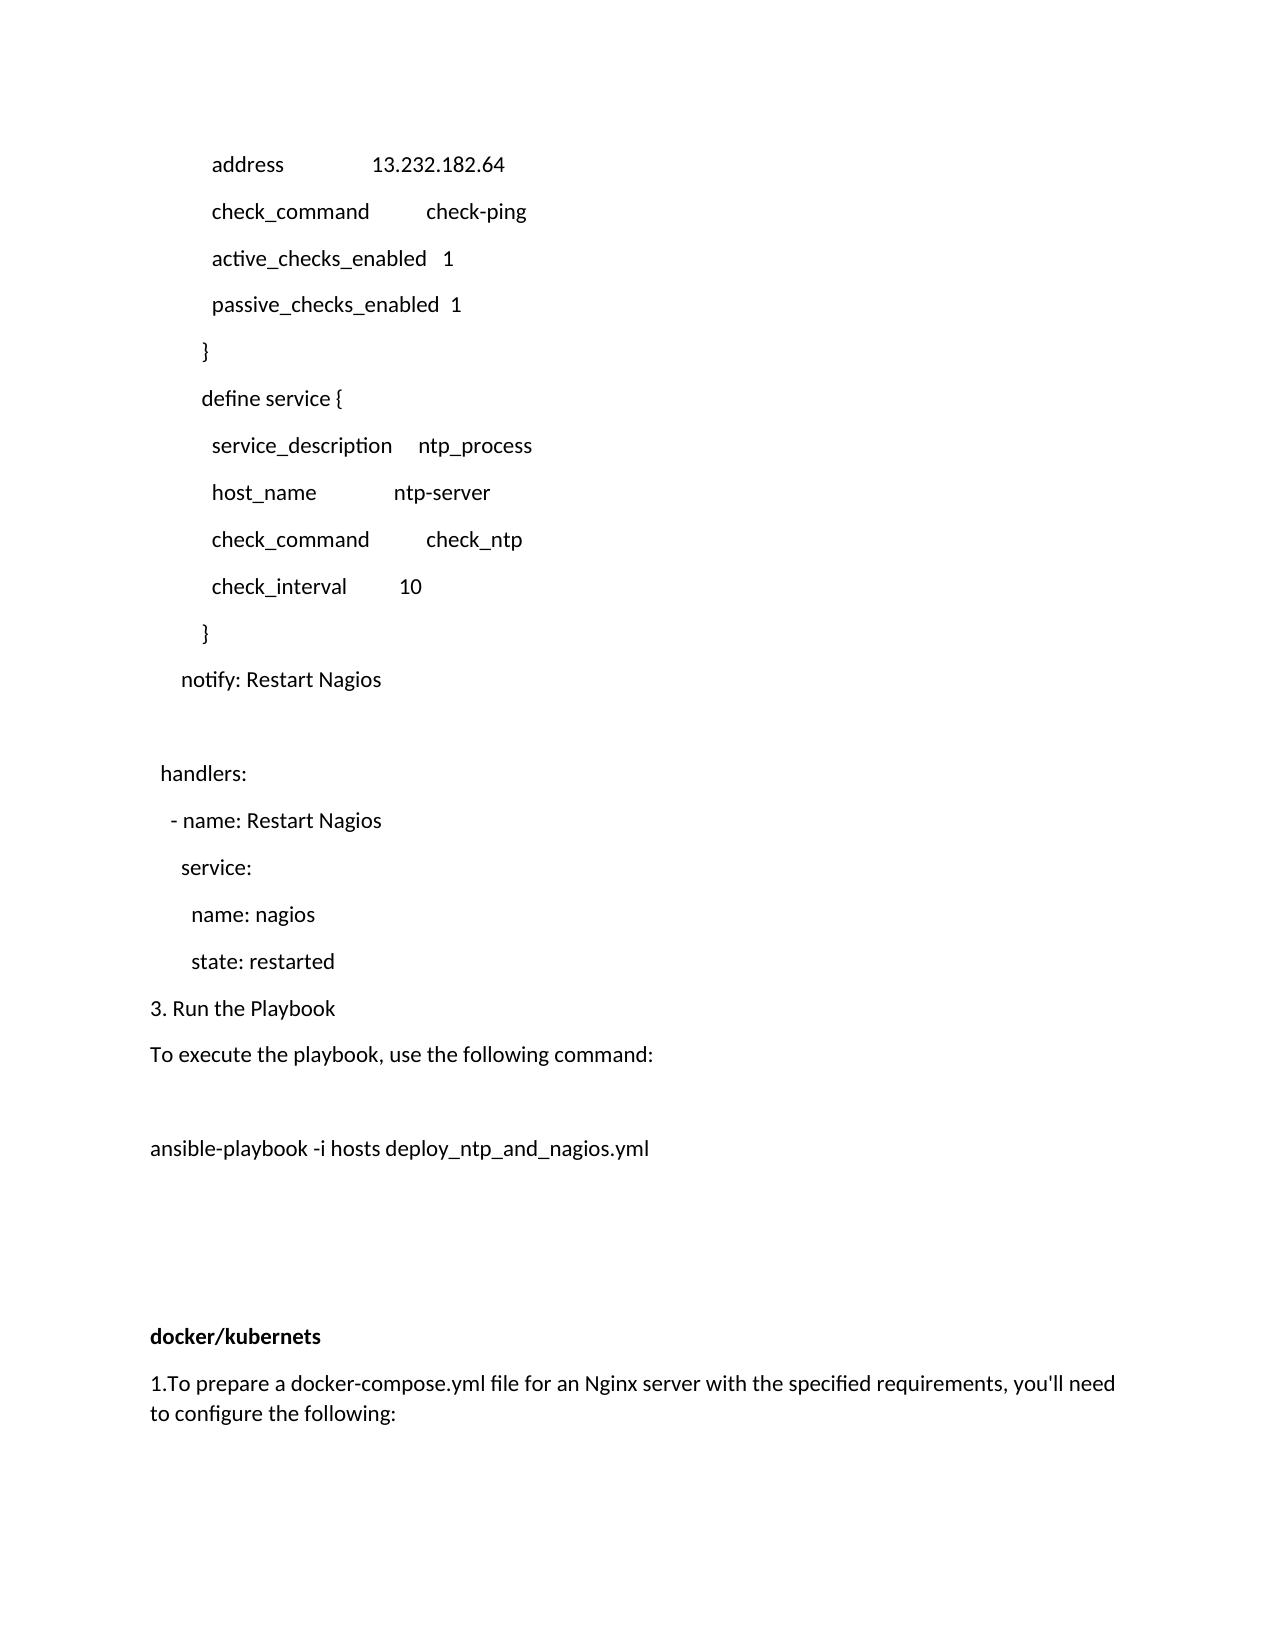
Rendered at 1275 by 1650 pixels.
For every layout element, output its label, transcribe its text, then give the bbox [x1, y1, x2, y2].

text service: [150, 853, 1125, 881]
text check_command check_ntp [150, 525, 1125, 553]
text - name: Restart Nagios [150, 806, 1125, 834]
text 3. Run the Playbook [150, 994, 1125, 1022]
text name: nagios [150, 900, 1125, 928]
text address 13.232.182.64 [150, 150, 1125, 178]
text host_name ntp-server [150, 478, 1125, 506]
text To execute the playbook, use the following command: [150, 1041, 1125, 1069]
text ansible-playbook -i hosts deploy_ntp_and_nagios.yml [150, 1134, 1125, 1162]
text define service { [150, 384, 1125, 412]
text docker/kubernets [150, 1322, 1125, 1350]
text check_command check-ping [150, 197, 1125, 225]
text notify: Restart Nagios [150, 666, 1125, 694]
text 1.To prepare a docker-compose.yml file for an Nginx server with the specified requirements, you'll need to configure the following: [150, 1369, 1125, 1427]
text passive_checks_enabled 1 [150, 291, 1125, 319]
text check_interval 10 [150, 572, 1125, 600]
text service_description ntp_process [150, 431, 1125, 459]
text } [150, 337, 1125, 366]
text handlers: [150, 759, 1125, 787]
text active_checks_enabled 1 [150, 244, 1125, 272]
text state: restarted [150, 947, 1125, 975]
text } [150, 619, 1125, 647]
